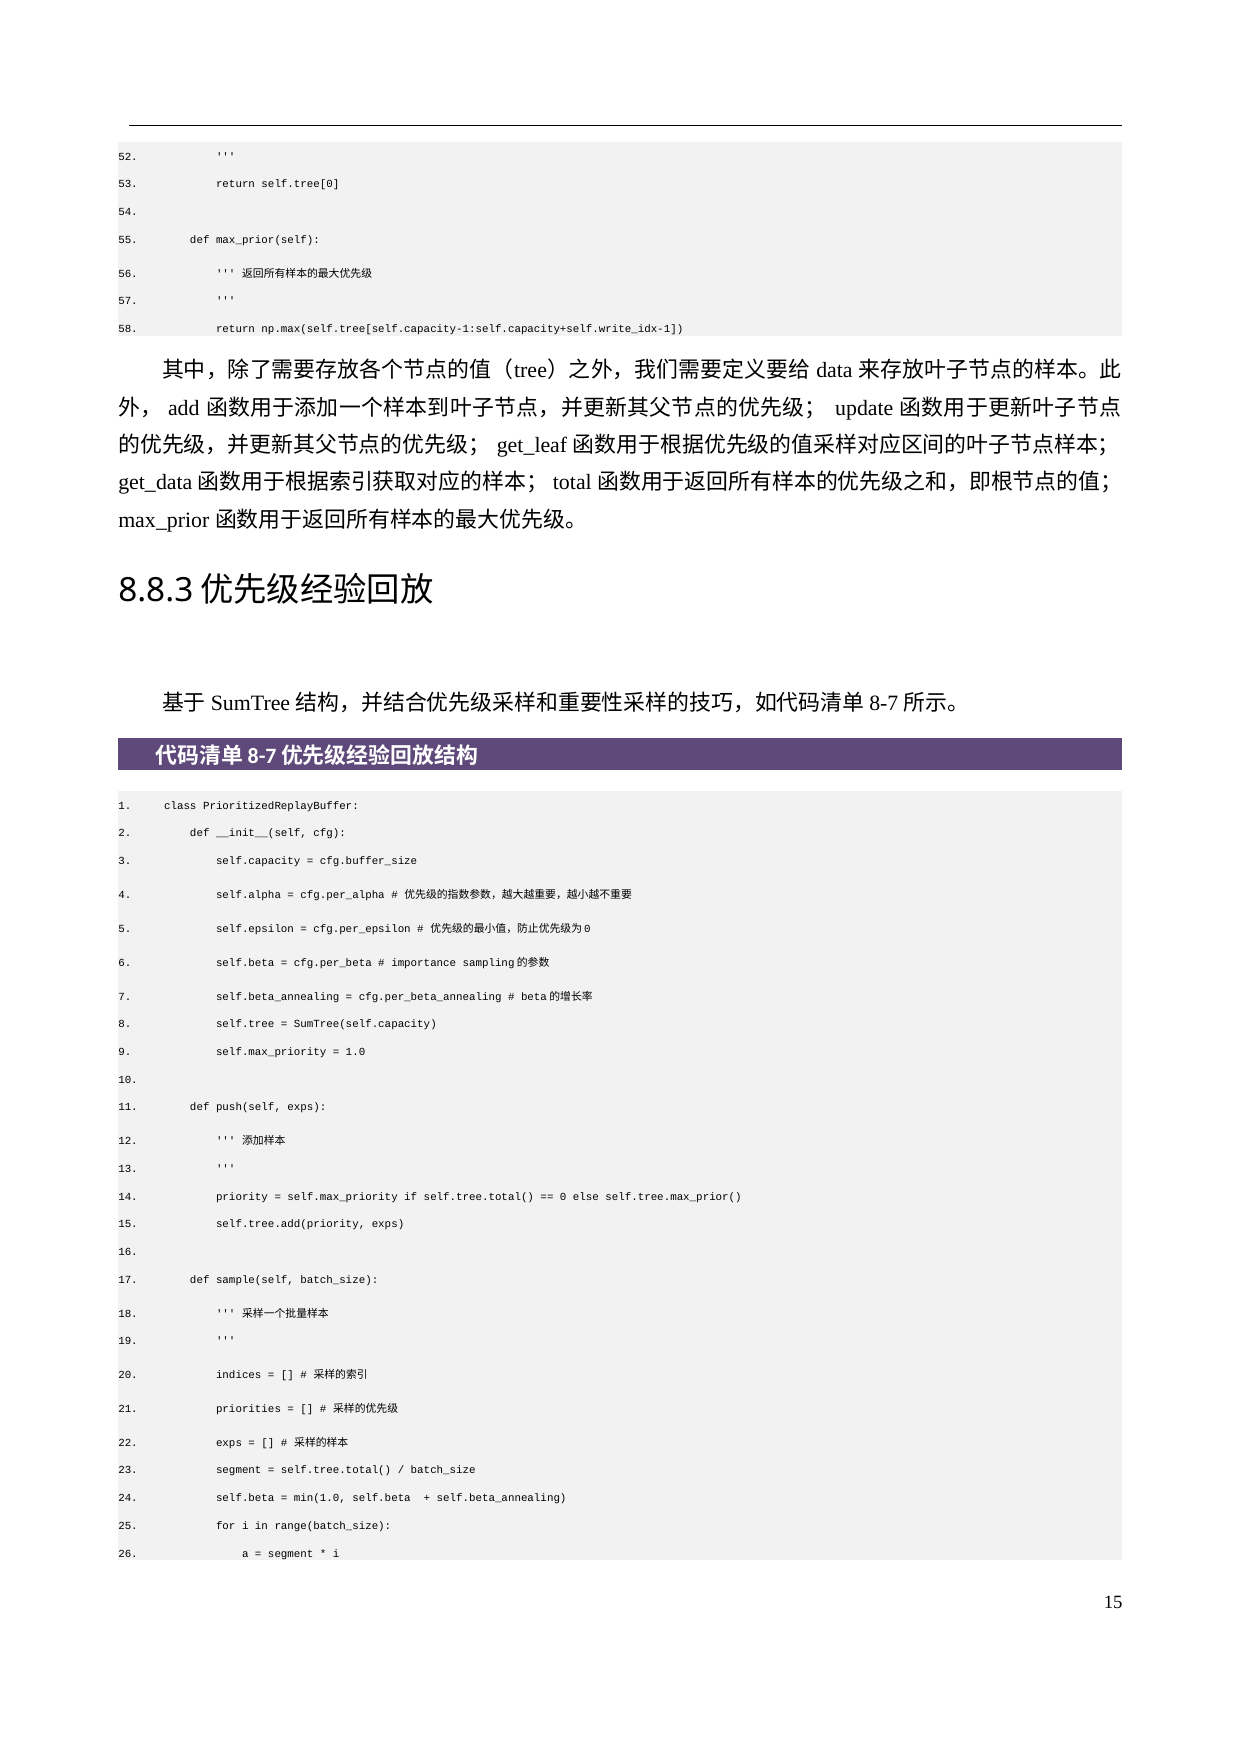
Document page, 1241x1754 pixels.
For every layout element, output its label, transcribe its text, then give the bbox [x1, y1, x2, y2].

list ''' [118, 1154, 1122, 1176]
list self.tree.add(priority, exps) [118, 1210, 1122, 1231]
list def __init__(self, cfg): [118, 819, 1122, 840]
list self.max_priority = 1.0 [118, 1037, 1122, 1059]
list a = segment * i [118, 1539, 1122, 1560]
list self.epsilon = cfg.per_epsilon # 优先级的最小值，防止优先级为0 [118, 908, 1122, 936]
list return np.max(self.tree[self.capacity-1:self.capacity+self.write_idx-1]) [118, 314, 1122, 336]
list exps = [] # 采样的样本 [118, 1422, 1122, 1449]
list ''' [118, 287, 1122, 308]
list ''' 采样一个批量样本 [118, 1293, 1122, 1320]
text 代码清单8-7优先级经验回放结构 [118, 738, 1122, 770]
list self.alpha = cfg.per_alpha # 优先级的指数参数，越大越重要，越小越不重要 [118, 874, 1122, 902]
list for i in range(batch_size): [118, 1511, 1122, 1533]
list class PrioritizedReplayBuffer: [118, 791, 1122, 812]
list self.beta_annealing = cfg.per_beta_annealing # beta的增长率 [118, 976, 1122, 1003]
list return self.tree[0] [118, 170, 1122, 191]
subtitle 8.8.3优先级经验回放 [118, 554, 1122, 619]
list def push(self, exps): [118, 1093, 1122, 1114]
list ''' [118, 142, 1122, 163]
text 基于 SumTree 结构，并结合优先级采样和重要性采样的技巧，如代码清单 8-7 所示。 [118, 684, 1122, 717]
list priority = self.max_priority if self.tree.total() == 0 else self.tree.max_prior() [118, 1182, 1122, 1203]
list ''' 返回所有样本的最大优先级 [118, 253, 1122, 280]
list self.tree = SumTree(self.capacity) [118, 1010, 1122, 1031]
list ''' 添加样本 [118, 1121, 1122, 1148]
list self.beta = min(1.0, self.beta + self.beta_annealing) [118, 1484, 1122, 1505]
list segment = self.tree.total() / batch_size [118, 1456, 1122, 1477]
list self.capacity = cfg.buffer_size [118, 847, 1122, 868]
list priorities = [] # 采样的优先级 [118, 1388, 1122, 1416]
list def max_prior(self): [118, 225, 1122, 246]
list indices = [] # 采样的索引 [118, 1354, 1122, 1382]
list def sample(self, batch_size): [118, 1265, 1122, 1286]
list ''' [118, 1327, 1122, 1348]
list self.beta = cfg.per_beta # importance sampling的参数 [118, 942, 1122, 969]
